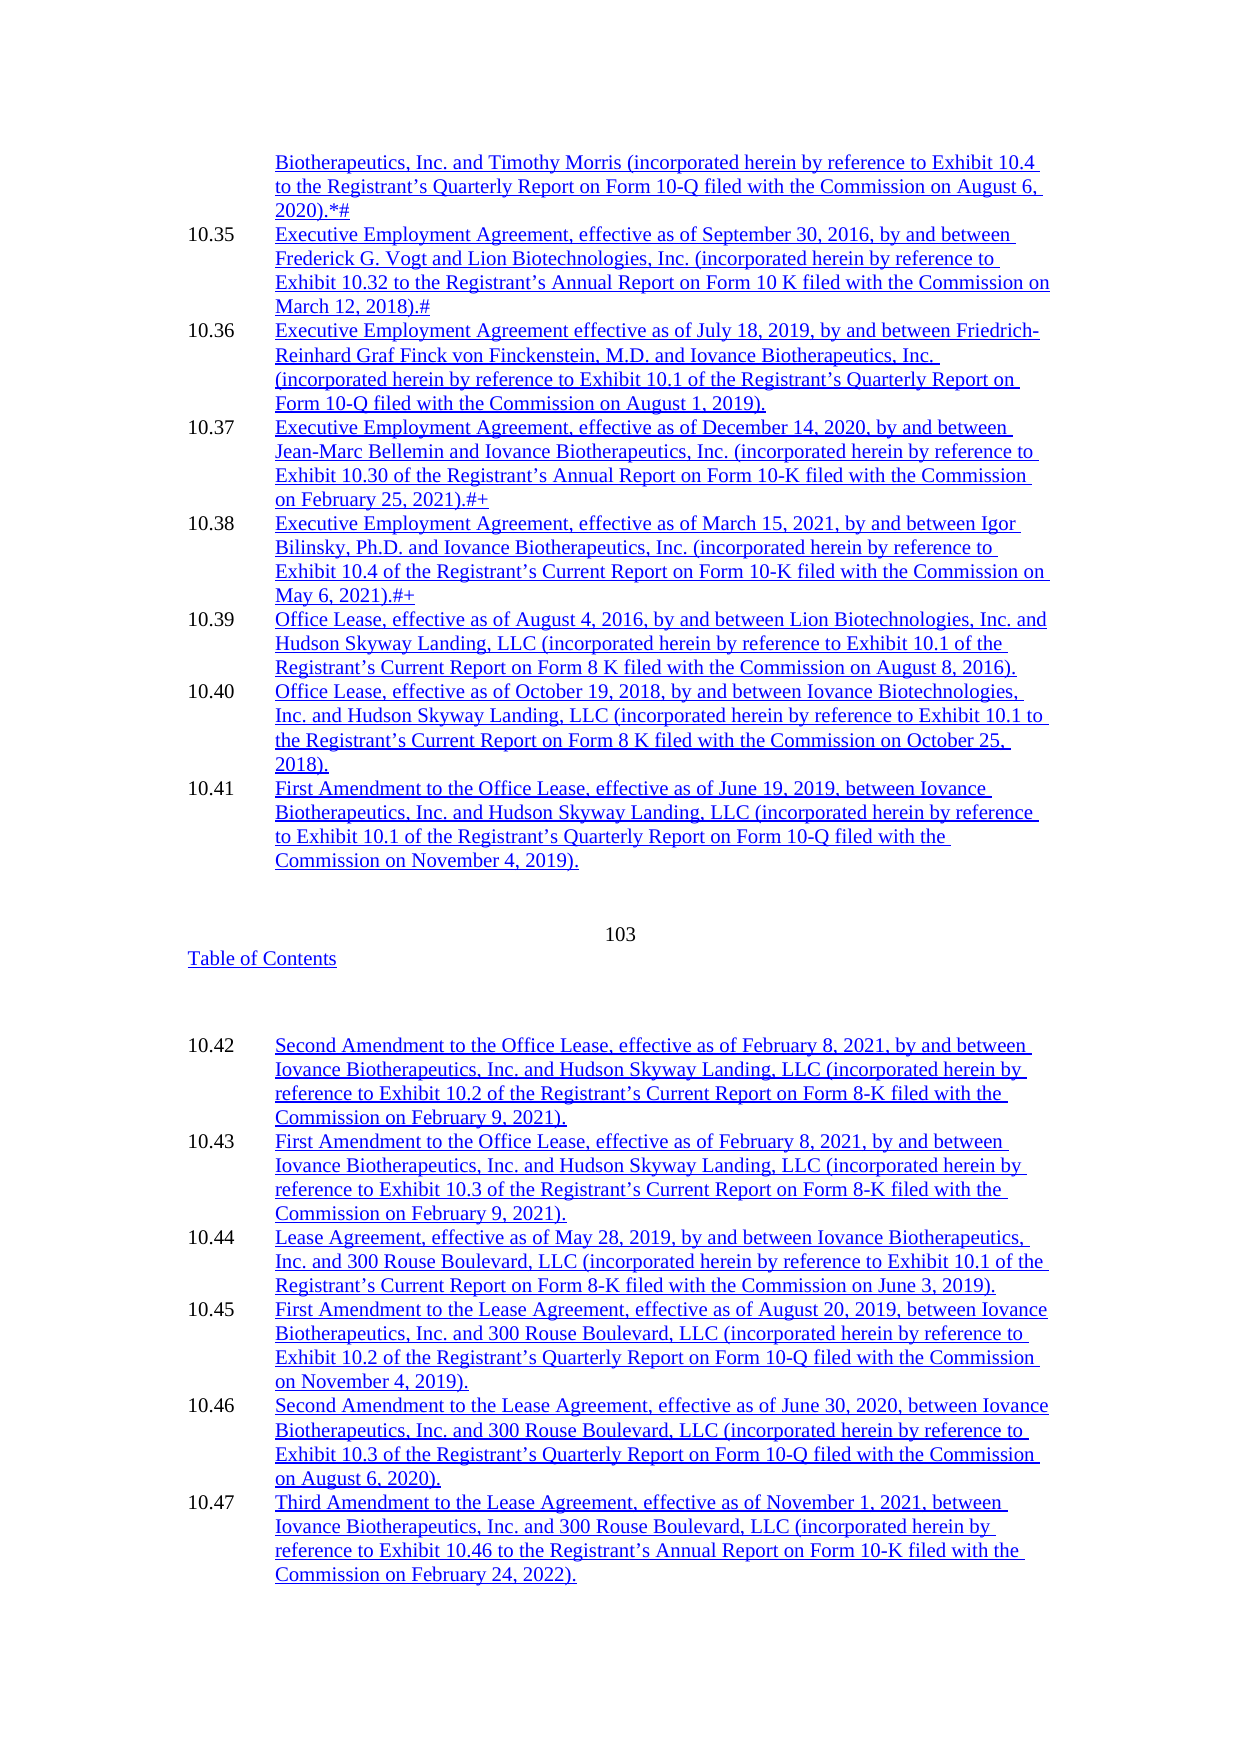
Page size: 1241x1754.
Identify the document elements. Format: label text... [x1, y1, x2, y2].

text 103 [187, 922, 1053, 946]
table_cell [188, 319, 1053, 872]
text Table of Contents [187, 946, 1053, 970]
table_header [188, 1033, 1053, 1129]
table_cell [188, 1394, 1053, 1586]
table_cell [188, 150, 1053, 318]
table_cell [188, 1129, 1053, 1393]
